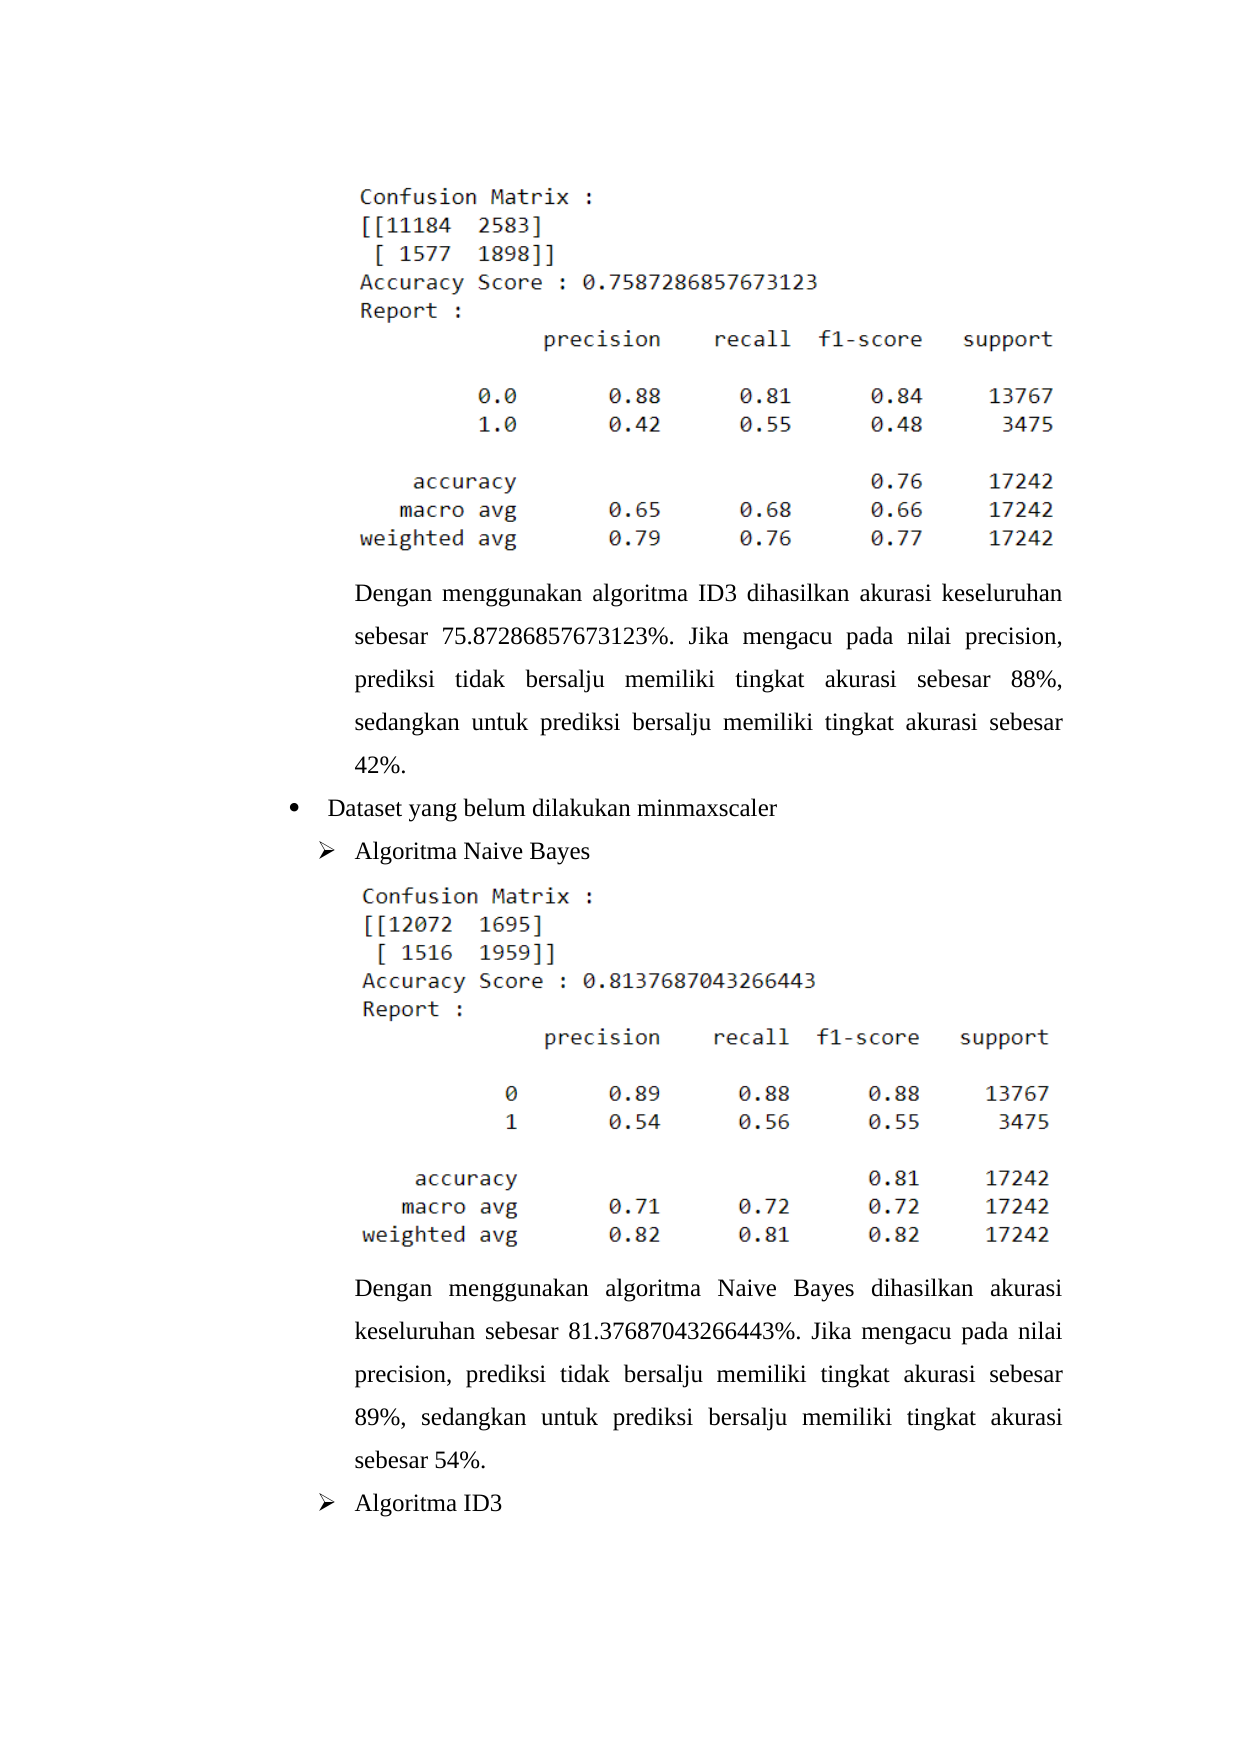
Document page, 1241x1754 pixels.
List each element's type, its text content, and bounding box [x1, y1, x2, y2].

list Dengan menggunakan algoritma Naive Bayes dihasilkan akurasi keseluruhan sebesar 81.37687043266443%. Jika mengacu pada nilai precision, prediksi tidak bersalju memiliki tingkat akurasi sebesar 89%, sedangkan untuk prediksi bersalju memiliki tingkat akurasi sebesar 54%. [354, 1273, 1063, 1474]
list Dataset yang belum dilakukan minmaxscaler [290, 793, 1063, 822]
list Algoritma ID3 [317, 1488, 1063, 1517]
list Algoritma Naive Bayes [317, 836, 1063, 865]
picture [354, 177, 1064, 564]
picture [354, 879, 1066, 1259]
list Dengan menggunakan algoritma ID3 dihasilkan akurasi keseluruhan sebesar 75.87286857673123%. Jika mengacu pada nilai precision, prediksi tidak bersalju memiliki tingkat akurasi sebesar 88%, sedangkan untuk prediksi bersalju memiliki tingkat akurasi sebesar 42%. [354, 578, 1063, 779]
